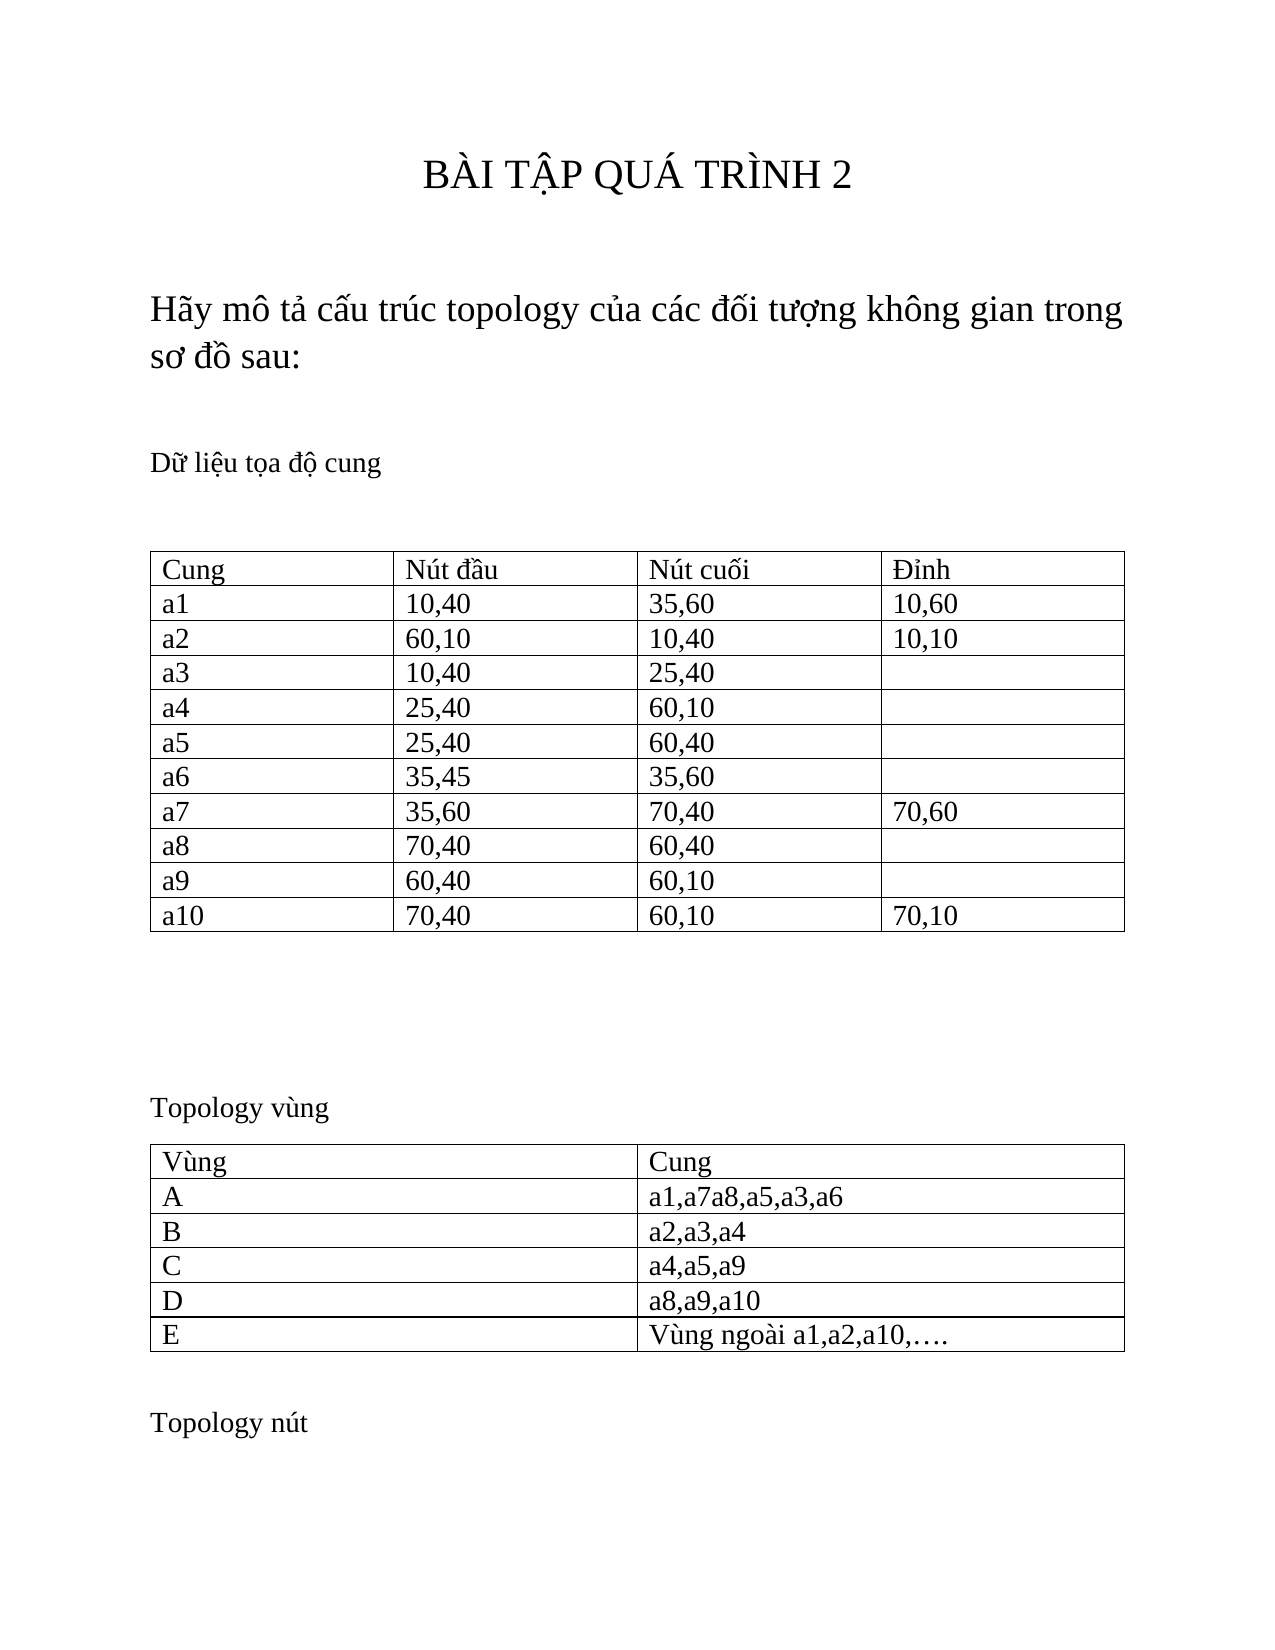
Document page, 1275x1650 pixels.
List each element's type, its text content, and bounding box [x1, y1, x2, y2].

table_cell 10,40 [394, 656, 637, 689]
text Topology nút [150, 1405, 1125, 1438]
table_cell a10 [151, 898, 393, 931]
table_cell a9 [151, 863, 393, 897]
table_header Cung [638, 1145, 1124, 1178]
table_cell a6 [151, 759, 393, 793]
table_cell 70,60 [882, 794, 1124, 827]
table_header Vùng [151, 1145, 637, 1178]
table_cell 25,40 [394, 690, 637, 724]
table_cell 10,60 [882, 586, 1124, 620]
table_header Cung [151, 552, 393, 585]
table_cell [882, 759, 1124, 793]
text BÀI TẬP QUÁ TRÌNH 2 [150, 150, 1125, 198]
table_cell 25,40 [638, 656, 881, 689]
table_cell 60,10 [394, 621, 637, 654]
table_cell 10,40 [638, 621, 881, 654]
table_header Đỉnh [882, 552, 1124, 585]
table_cell 35,60 [638, 586, 881, 620]
table_cell 60,40 [394, 863, 637, 897]
text Dữ liệu tọa độ cung [150, 445, 1125, 479]
table_cell a2 [151, 621, 393, 654]
table_cell a8,a9,a10 [638, 1283, 1124, 1316]
table_cell a4 [151, 690, 393, 724]
table_cell 70,40 [638, 794, 881, 827]
table_cell 35,60 [394, 794, 637, 827]
table_cell [882, 829, 1124, 862]
table_cell 60,40 [638, 829, 881, 862]
table_cell a1,a7a8,a5,a3,a6 [638, 1179, 1124, 1213]
table_cell 60,40 [638, 725, 881, 758]
table_cell [882, 656, 1124, 689]
table_cell 60,10 [638, 863, 881, 897]
text Hãy mô tả cấu trúc topology của các đối tượng không gian trong sơ đồ sau: [150, 287, 1125, 376]
table_cell 35,60 [638, 759, 881, 793]
table_cell 10,10 [882, 621, 1124, 654]
table_cell 70,10 [882, 898, 1124, 931]
table_cell [882, 863, 1124, 897]
table_cell [882, 725, 1124, 758]
table_cell B [151, 1214, 637, 1247]
table_cell D [151, 1283, 637, 1316]
table_cell [882, 690, 1124, 724]
table_header Nút cuối [638, 552, 881, 585]
text Topology vùng [150, 1091, 1125, 1124]
table_cell Vùng ngoài a1,a2,a10,…. [638, 1318, 1124, 1351]
table_cell 25,40 [394, 725, 637, 758]
table_cell a2,a3,a4 [638, 1214, 1124, 1247]
table_cell 60,10 [638, 898, 881, 931]
table_cell a8 [151, 829, 393, 862]
table_cell A [151, 1179, 637, 1213]
table_cell a4,a5,a9 [638, 1248, 1124, 1282]
table_cell 70,40 [394, 898, 637, 931]
table_cell a3 [151, 656, 393, 689]
table_cell C [151, 1248, 637, 1282]
table_cell 60,10 [638, 690, 881, 724]
table_cell a5 [151, 725, 393, 758]
table_cell 35,45 [394, 759, 637, 793]
table_cell a1 [151, 586, 393, 620]
table_cell 10,40 [394, 586, 637, 620]
table_cell E [151, 1318, 637, 1351]
table_cell a7 [151, 794, 393, 827]
table_header Nút đầu [394, 552, 637, 585]
table_cell 70,40 [394, 829, 637, 862]
